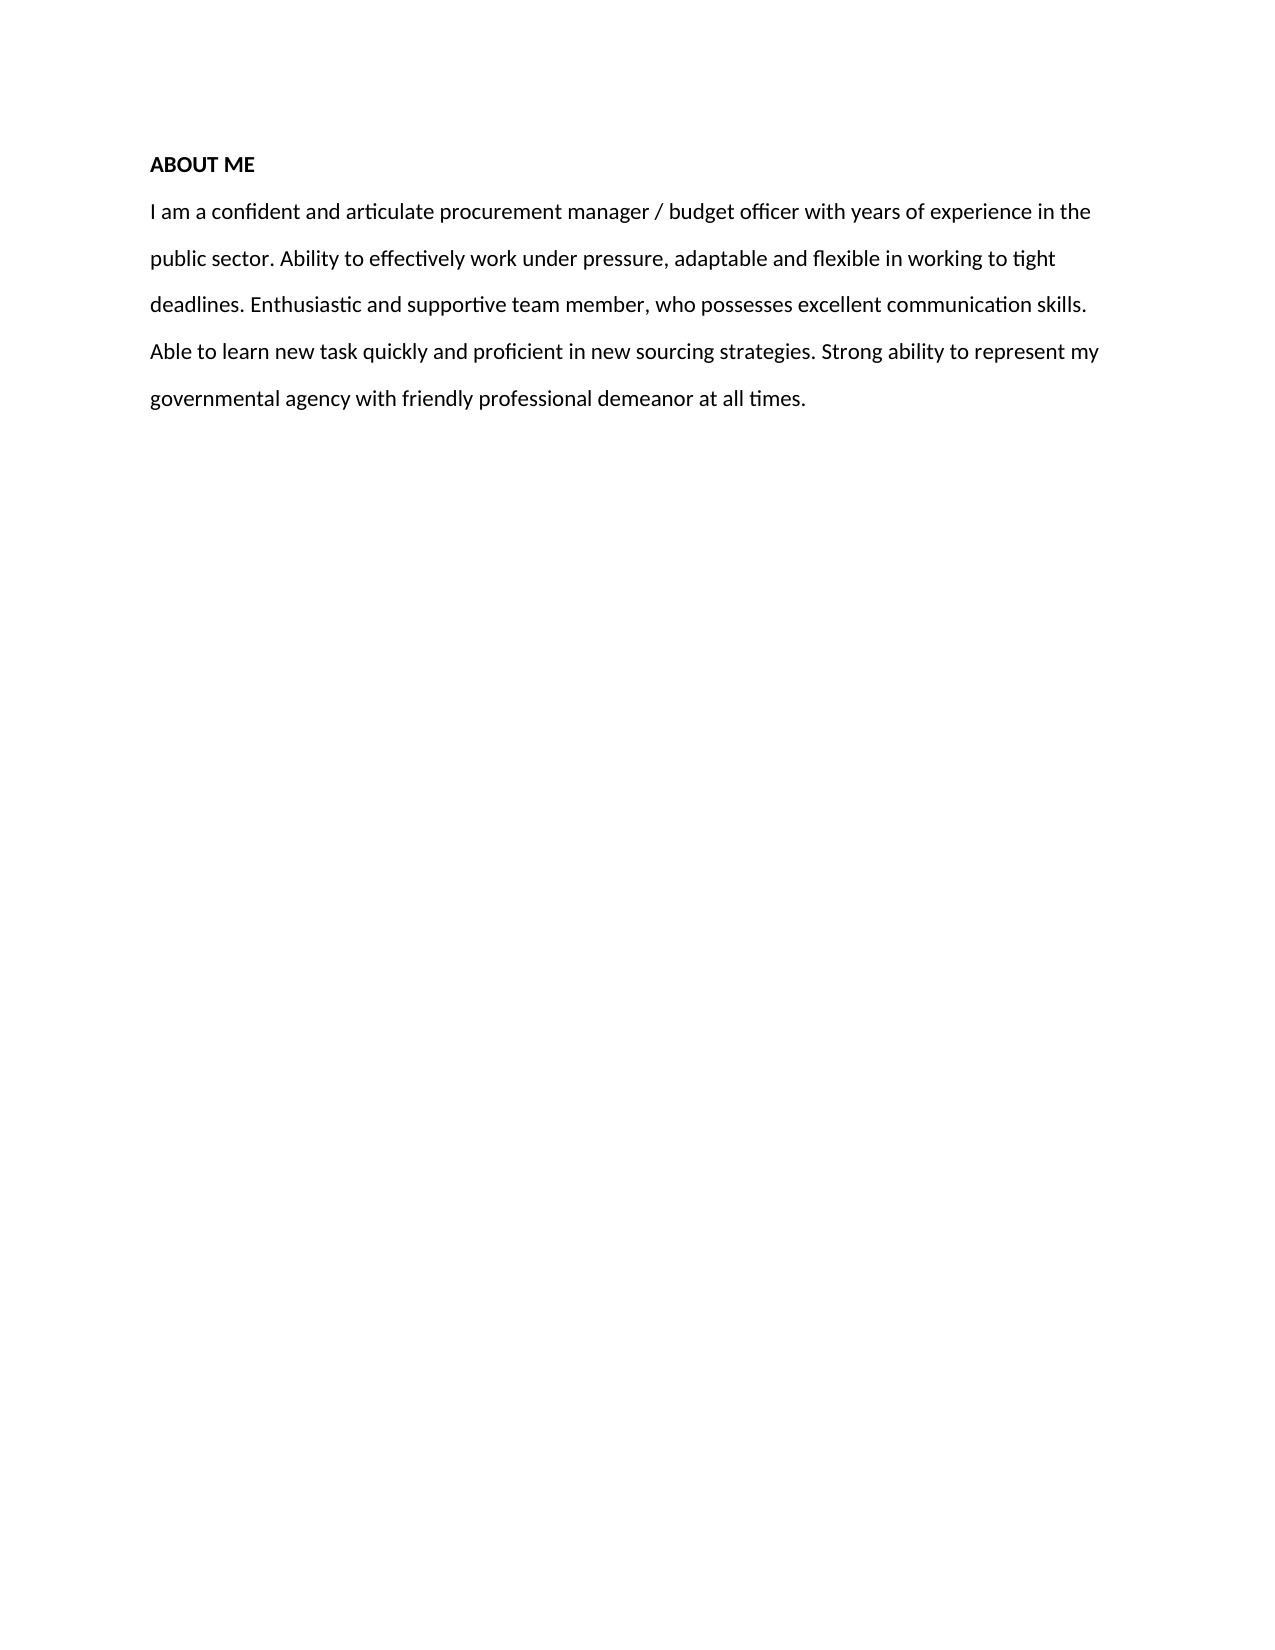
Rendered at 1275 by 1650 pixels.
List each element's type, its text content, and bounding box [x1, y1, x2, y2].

text deadlines. Enthusiastic and supportive team member, who possesses excellent communication skills. [150, 291, 1125, 319]
text ABOUT ME [150, 150, 1125, 178]
text public sector. Ability to effectively work under pressure, adaptable and flexible in working to tight [150, 244, 1125, 272]
text Able to learn new task quickly and proficient in new sourcing strategies. Strong ability to represent my [150, 337, 1125, 366]
text I am a confident and articulate procurement manager / budget officer with years of experience in the [150, 197, 1125, 225]
text governmental agency with friendly professional demeanor at all times. [150, 384, 1125, 412]
